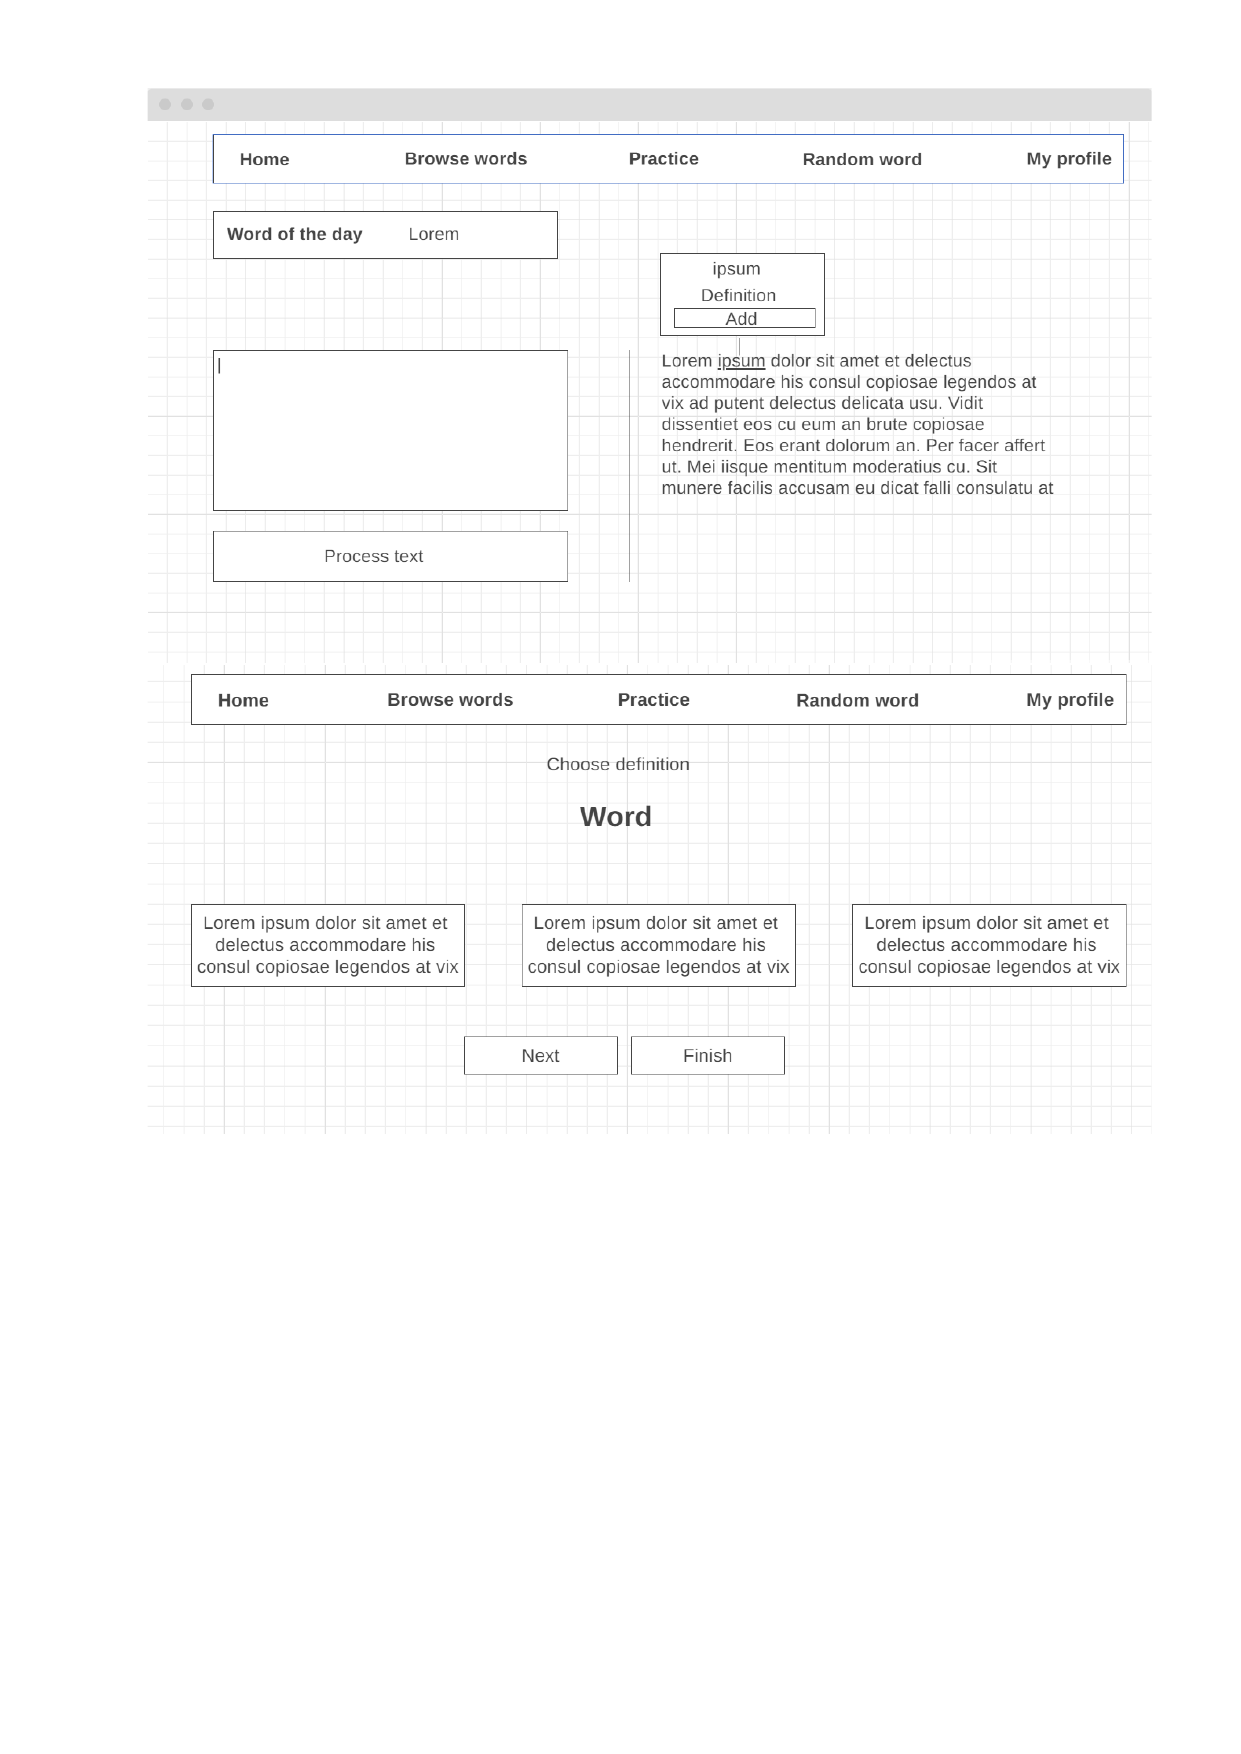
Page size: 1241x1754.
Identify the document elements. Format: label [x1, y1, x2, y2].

picture [147, 88, 1152, 663]
picture [147, 665, 1152, 1134]
